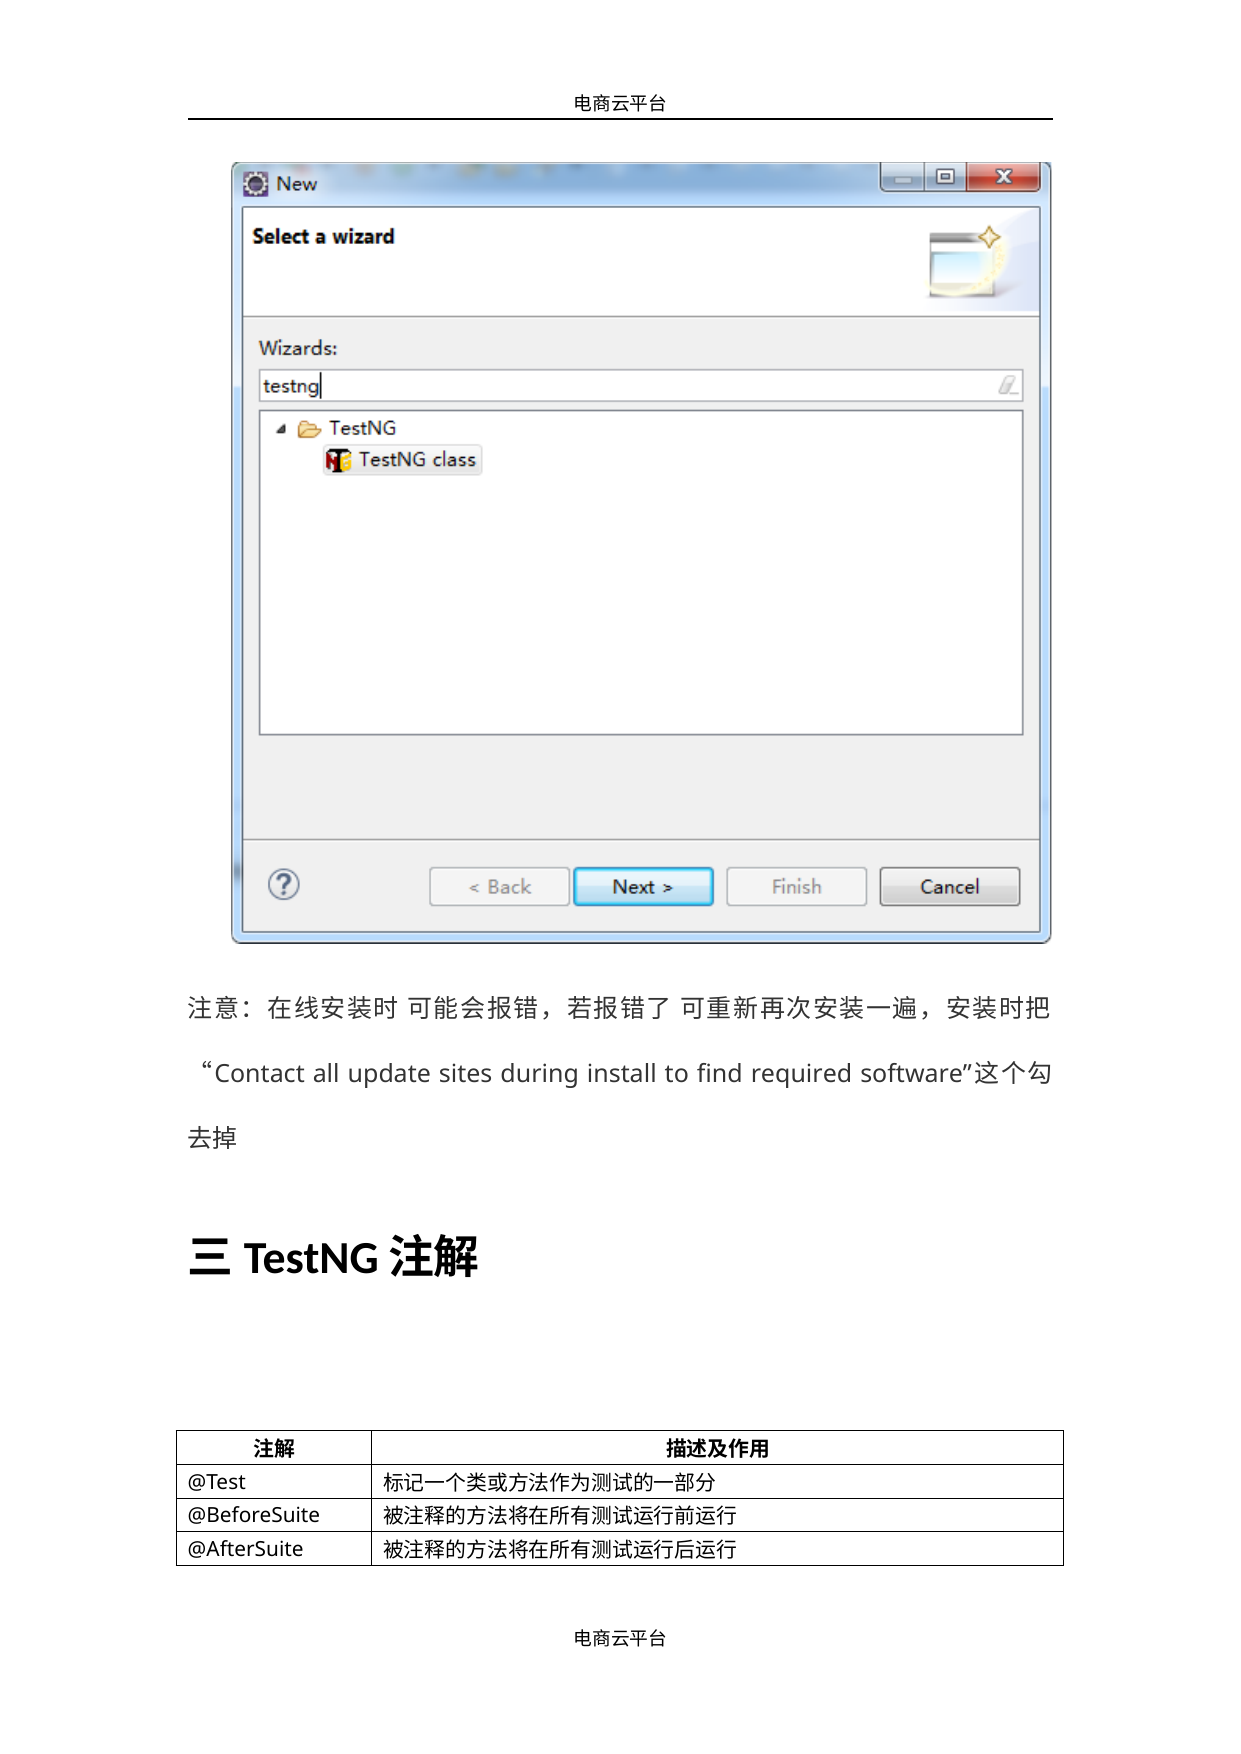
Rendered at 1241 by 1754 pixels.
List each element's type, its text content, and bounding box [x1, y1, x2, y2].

subtitle 三 TestNG注解 [187, 1205, 1053, 1302]
table_cell 被注释的方法将在所有测试运行前运行 [372, 1499, 1063, 1531]
table_cell @AfterSuite [177, 1532, 371, 1564]
table_header 描述及作用 [372, 1431, 1063, 1464]
list 注意：在线安装时 可能会报错，若报错了 可重新再次安装一遍，安装时把“Contact all update sites during install to find required software”这个勾去掉 [187, 974, 1053, 1169]
table_cell @BeforeSuite [177, 1499, 371, 1531]
picture [231, 162, 1052, 944]
table_cell 被注释的方法将在所有测试运行后运行 [372, 1532, 1063, 1564]
table_header 注解 [177, 1431, 371, 1464]
table_cell 标记一个类或方法作为测试的一部分 [372, 1465, 1063, 1497]
table_cell @Test [177, 1465, 371, 1497]
